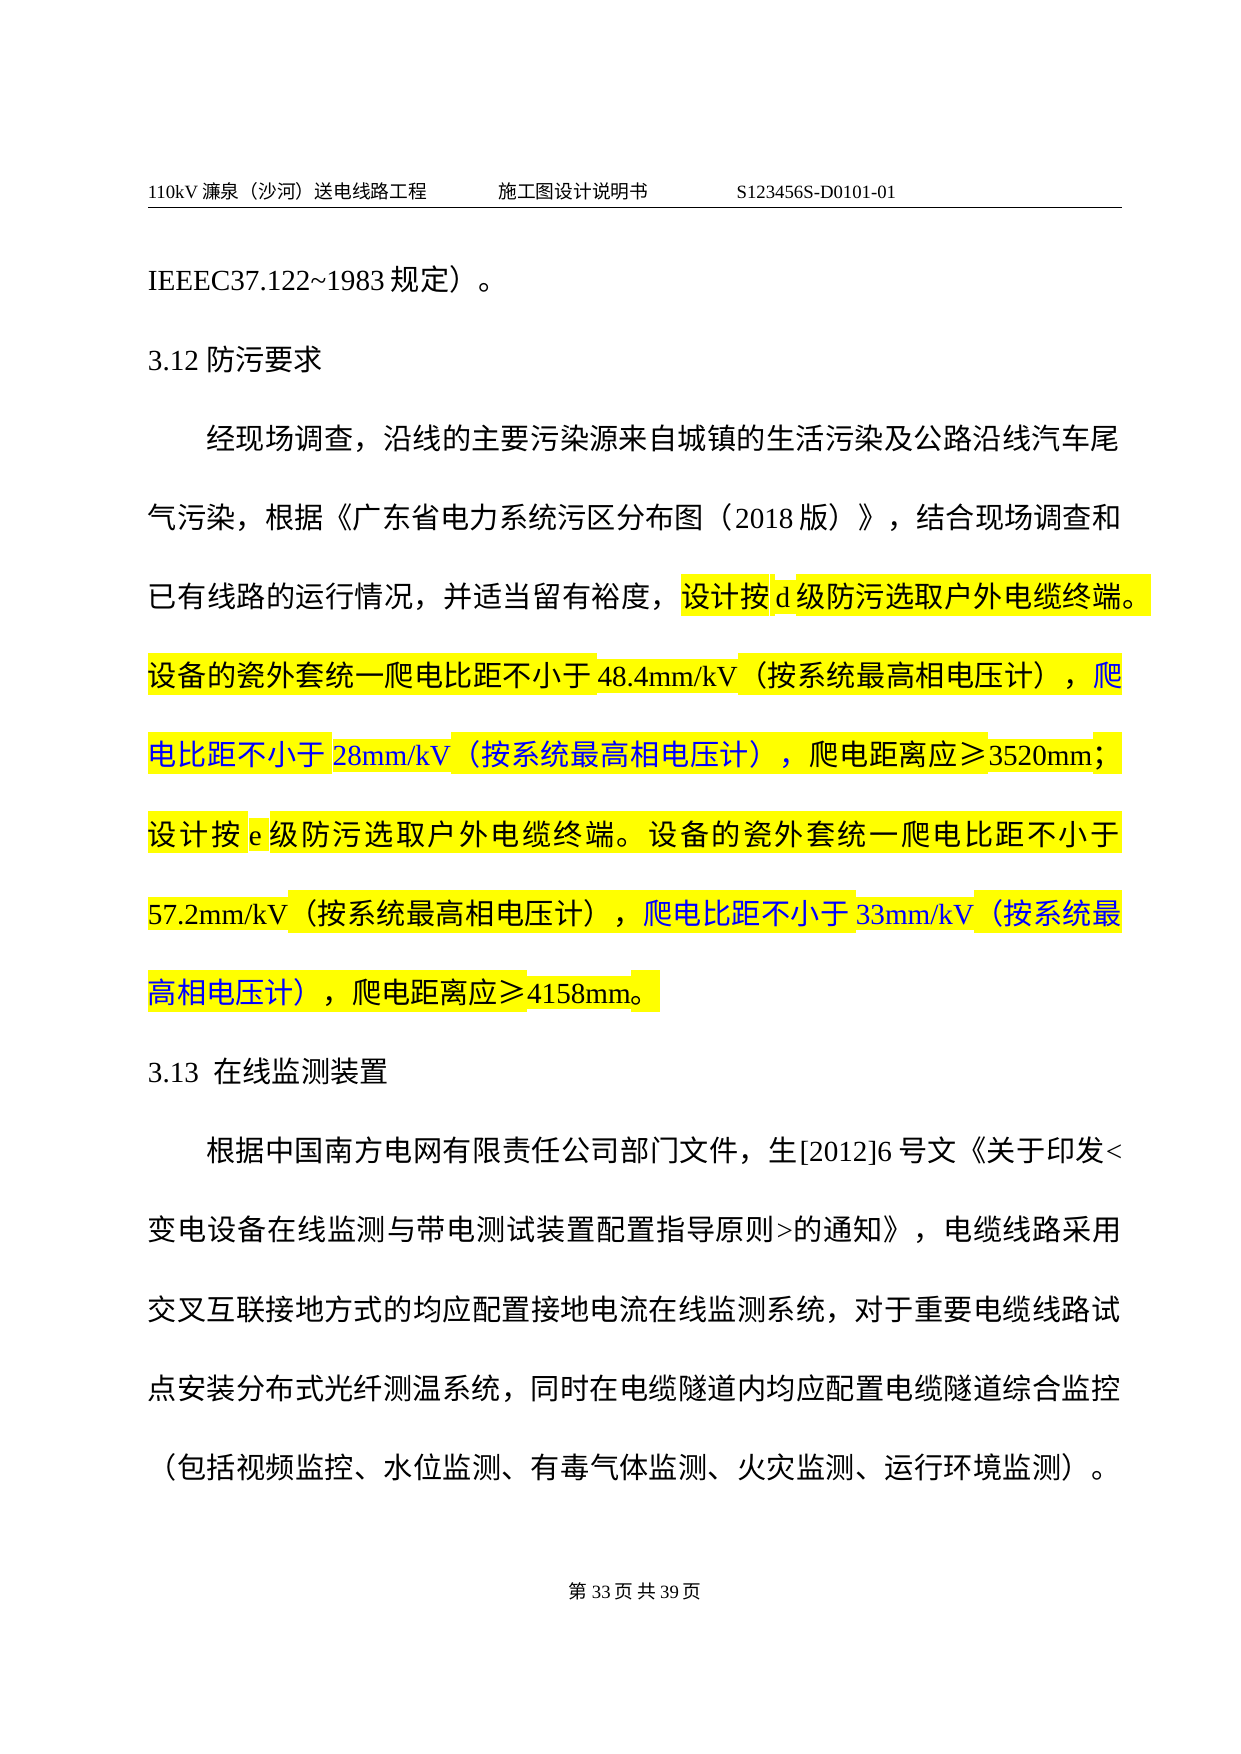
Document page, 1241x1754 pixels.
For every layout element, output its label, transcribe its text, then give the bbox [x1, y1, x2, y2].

subtitle 3.12 防污要求 [148, 318, 1122, 397]
text 经现场调查，沿线的主要污染源来自城镇的生活污染及公路沿线汽车尾气污染，根据《广东省电力系统污区分布图（2018版）》，结合现场调查和已有线路的运行情况，并适当留有裕度，设计按d级防污选取户外电缆终端。设备的瓷外套统一爬电比距不小于48.4mm/kV（按系统最高相电压计），爬电比距不小于28mm/kV（按系统最高相电压计），爬电距离应≥3520mm；设计按e级防污选取户外电缆终端。设备的瓷外套统一爬电比距不小于57.2mm/kV（按系统最高相电压计），爬电比距不小于33mm/kV（按系统最高相电压计），爬电距离应≥4158mm。 [148, 397, 1122, 659]
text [148, 238, 1122, 318]
text 经现场调查，沿线的主要污染源来自城镇的生活污染及公路沿线汽车尾气污染，根据《广东省电力系统污区分布图（2018版）》，结合现场调查和已有线路的运行情况，并适当留有裕度，设计按d级防污选取户外电缆终端。设备的瓷外套统一爬电比距不小于48.4mm/kV（按系统最高相电压计），爬电比距不小于28mm/kV（按系统最高相电压计），爬电距离应≥3520mm；设计按e级防污选取户外电缆终端。设备的瓷外套统一爬电比距不小于57.2mm/kV（按系统最高相电压计），爬电比距不小于33mm/kV（按系统最高相电压计），爬电距离应≥4158mm。 [148, 693, 1122, 897]
text 经现场调查，沿线的主要污染源来自城镇的生活污染及公路沿线汽车尾气污染，根据《广东省电力系统污区分布图（2018版）》，结合现场调查和已有线路的运行情况，并适当留有裕度，设计按d级防污选取户外电缆终端。设备的瓷外套统一爬电比距不小于48.4mm/kV（按系统最高相电压计），爬电比距不小于28mm/kV（按系统最高相电压计），爬电距离应≥3520mm；设计按e级防污选取户外电缆终端。设备的瓷外套统一爬电比距不小于57.2mm/kV（按系统最高相电压计），爬电比距不小于33mm/kV（按系统最高相电压计），爬电距离应≥4158mm。 [148, 930, 1122, 1030]
subtitle 3.13 在线监测装置 [148, 1030, 1122, 1109]
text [148, 1109, 1122, 1505]
